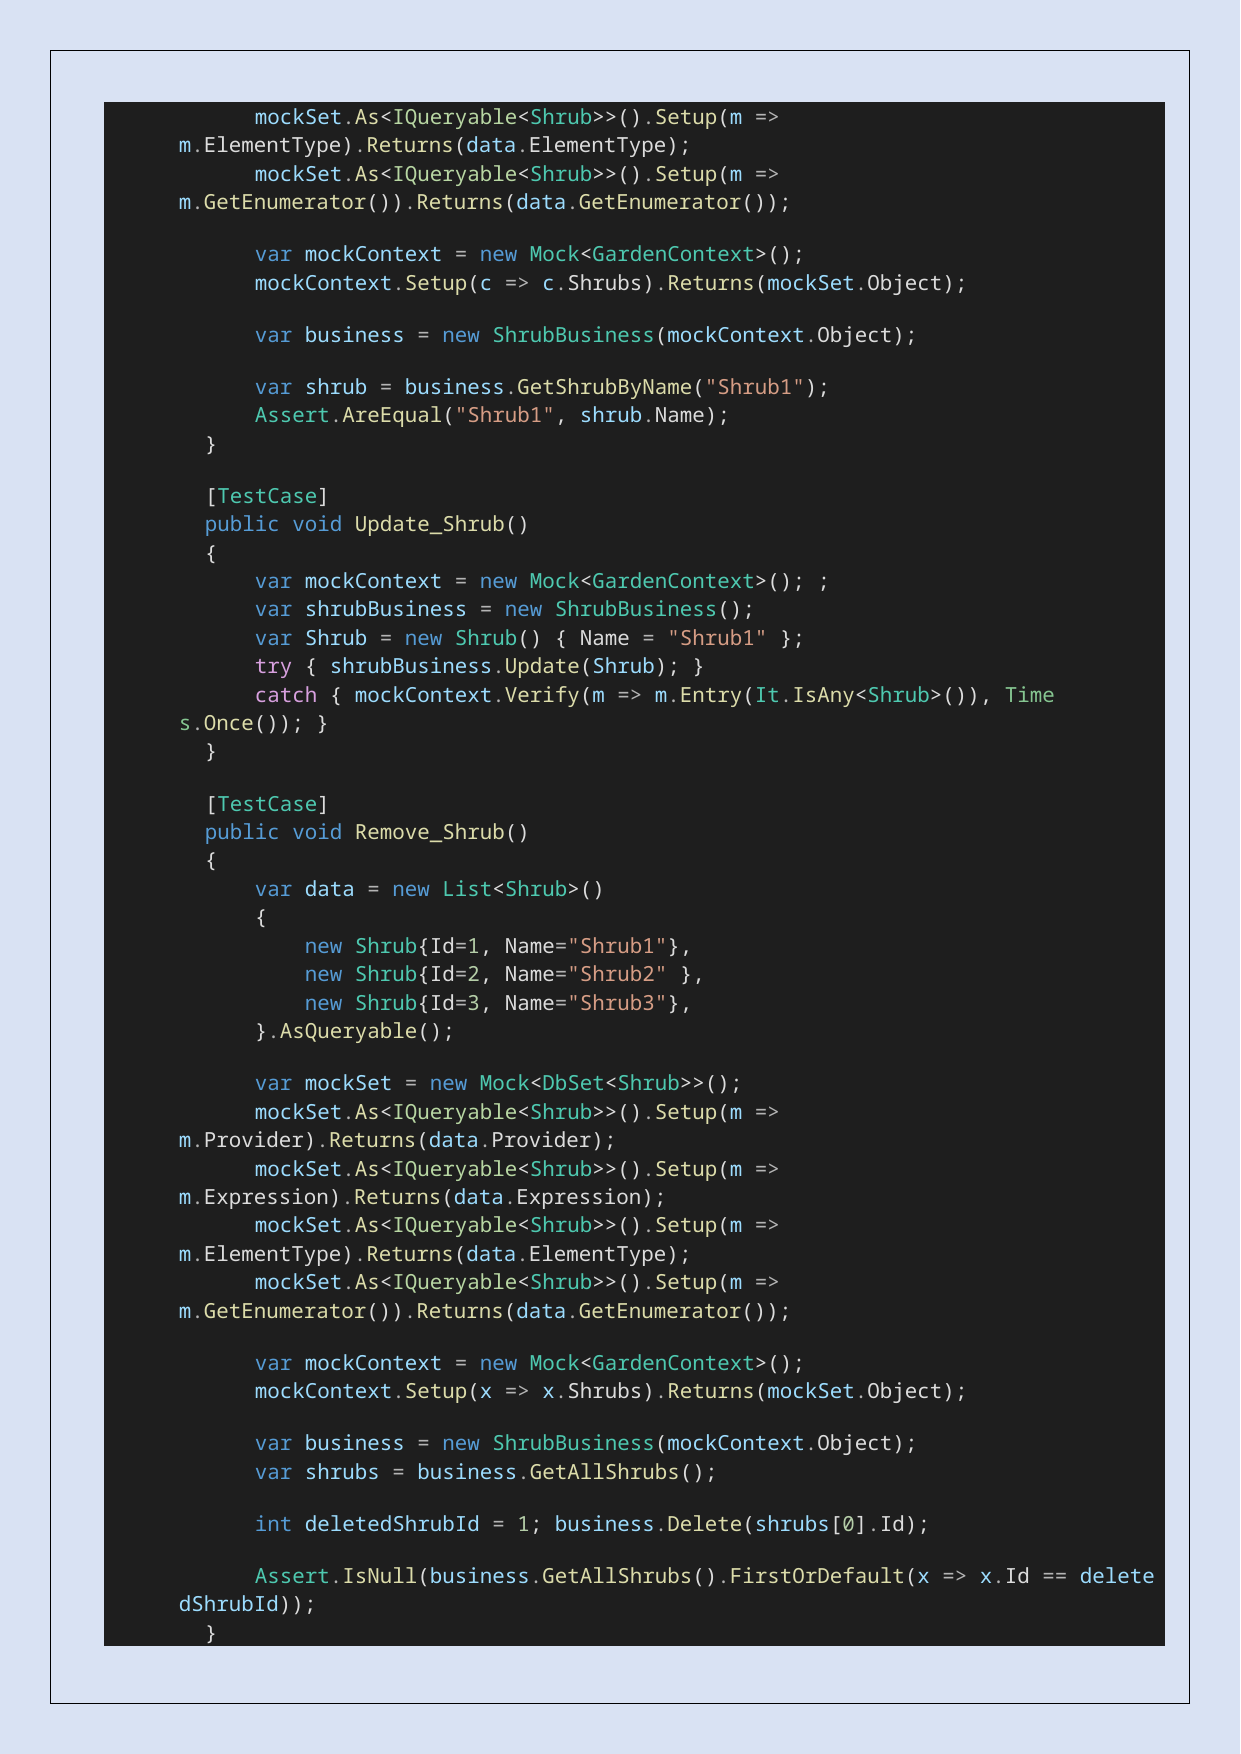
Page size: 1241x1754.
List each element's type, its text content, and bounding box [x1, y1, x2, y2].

text { [104, 538, 1165, 566]
text var mockContext = new Mock<GardenContext>(); ; [104, 566, 1165, 594]
text var Shrub = new Shrub() { Name = "Shrub1" }; [104, 623, 1165, 651]
text public void Remove_Shrub() [104, 817, 1165, 846]
text mockSet.As<IQueryable<Shrub>>().Setup(m => m.Provider).Returns(data.Provider); [104, 1097, 1165, 1154]
text mockContext.Setup(x => x.Shrubs).Returns(mockSet.Object); [104, 1376, 1165, 1405]
text var business = new ShrubBusiness(mockContext.Object); [104, 320, 1165, 348]
text [TestCase] [104, 789, 1165, 817]
text var data = new List<Shrub>() [104, 874, 1165, 902]
text mockSet.As<IQueryable<Shrub>>().Setup(m => m.GetEnumerator()).Returns(data.GetEnumerator()); [104, 1267, 1165, 1324]
text [TestCase] [104, 481, 1165, 509]
text var shrubs = business.GetAllShrubs(); [104, 1457, 1165, 1485]
text var mockSet = new Mock<DbSet<Shrub>>(); [104, 1068, 1165, 1097]
text mockSet.As<IQueryable<Shrub>>().Setup(m => m.Expression).Returns(data.Expression); [104, 1154, 1165, 1211]
text } [104, 737, 1165, 765]
text var mockContext = new Mock<GardenContext>(); [104, 1348, 1165, 1376]
text mockContext.Setup(c => c.Shrubs).Returns(mockSet.Object); [104, 268, 1165, 296]
text { [104, 846, 1165, 874]
text mockSet.As<IQueryable<Shrub>>().Setup(m => m.GetEnumerator()).Returns(data.GetEnumerator()); [104, 159, 1165, 216]
text var shrubBusiness = new ShrubBusiness(); [104, 594, 1165, 623]
text var mockContext = new Mock<GardenContext>(); [104, 239, 1165, 268]
text new Shrub{Id=3, Name="Shrub3"}, [104, 988, 1165, 1016]
text int deletedShrubId = 1; business.Delete(shrubs[0].Id); [104, 1509, 1165, 1537]
text } [104, 1618, 1165, 1646]
text { [104, 902, 1165, 931]
text mockSet.As<IQueryable<Shrub>>().Setup(m => m.ElementType).Returns(data.ElementType); [104, 102, 1165, 159]
text }.AsQueryable(); [104, 1016, 1165, 1045]
text mockSet.As<IQueryable<Shrub>>().Setup(m => m.ElementType).Returns(data.ElementType); [104, 1211, 1165, 1267]
text Assert.IsNull(business.GetAllShrubs().FirstOrDefault(x => x.Id == deletedShrubId)); [104, 1561, 1165, 1618]
text try { shrubBusiness.Update(Shrub); } [104, 651, 1165, 680]
text catch { mockContext.Verify(m => m.Entry(It.IsAny<Shrub>()), Times.Once()); } [104, 680, 1165, 737]
text Assert.AreEqual("Shrub1", shrub.Name); [104, 400, 1165, 429]
text var shrub = business.GetShrubByName("Shrub1"); [104, 372, 1165, 400]
text } [104, 429, 1165, 457]
text public void Update_Shrub() [104, 509, 1165, 538]
text var business = new ShrubBusiness(mockContext.Object); [104, 1428, 1165, 1457]
text new Shrub{Id=1, Name="Shrub1"}, [104, 931, 1165, 959]
text new Shrub{Id=2, Name="Shrub2" }, [104, 959, 1165, 988]
